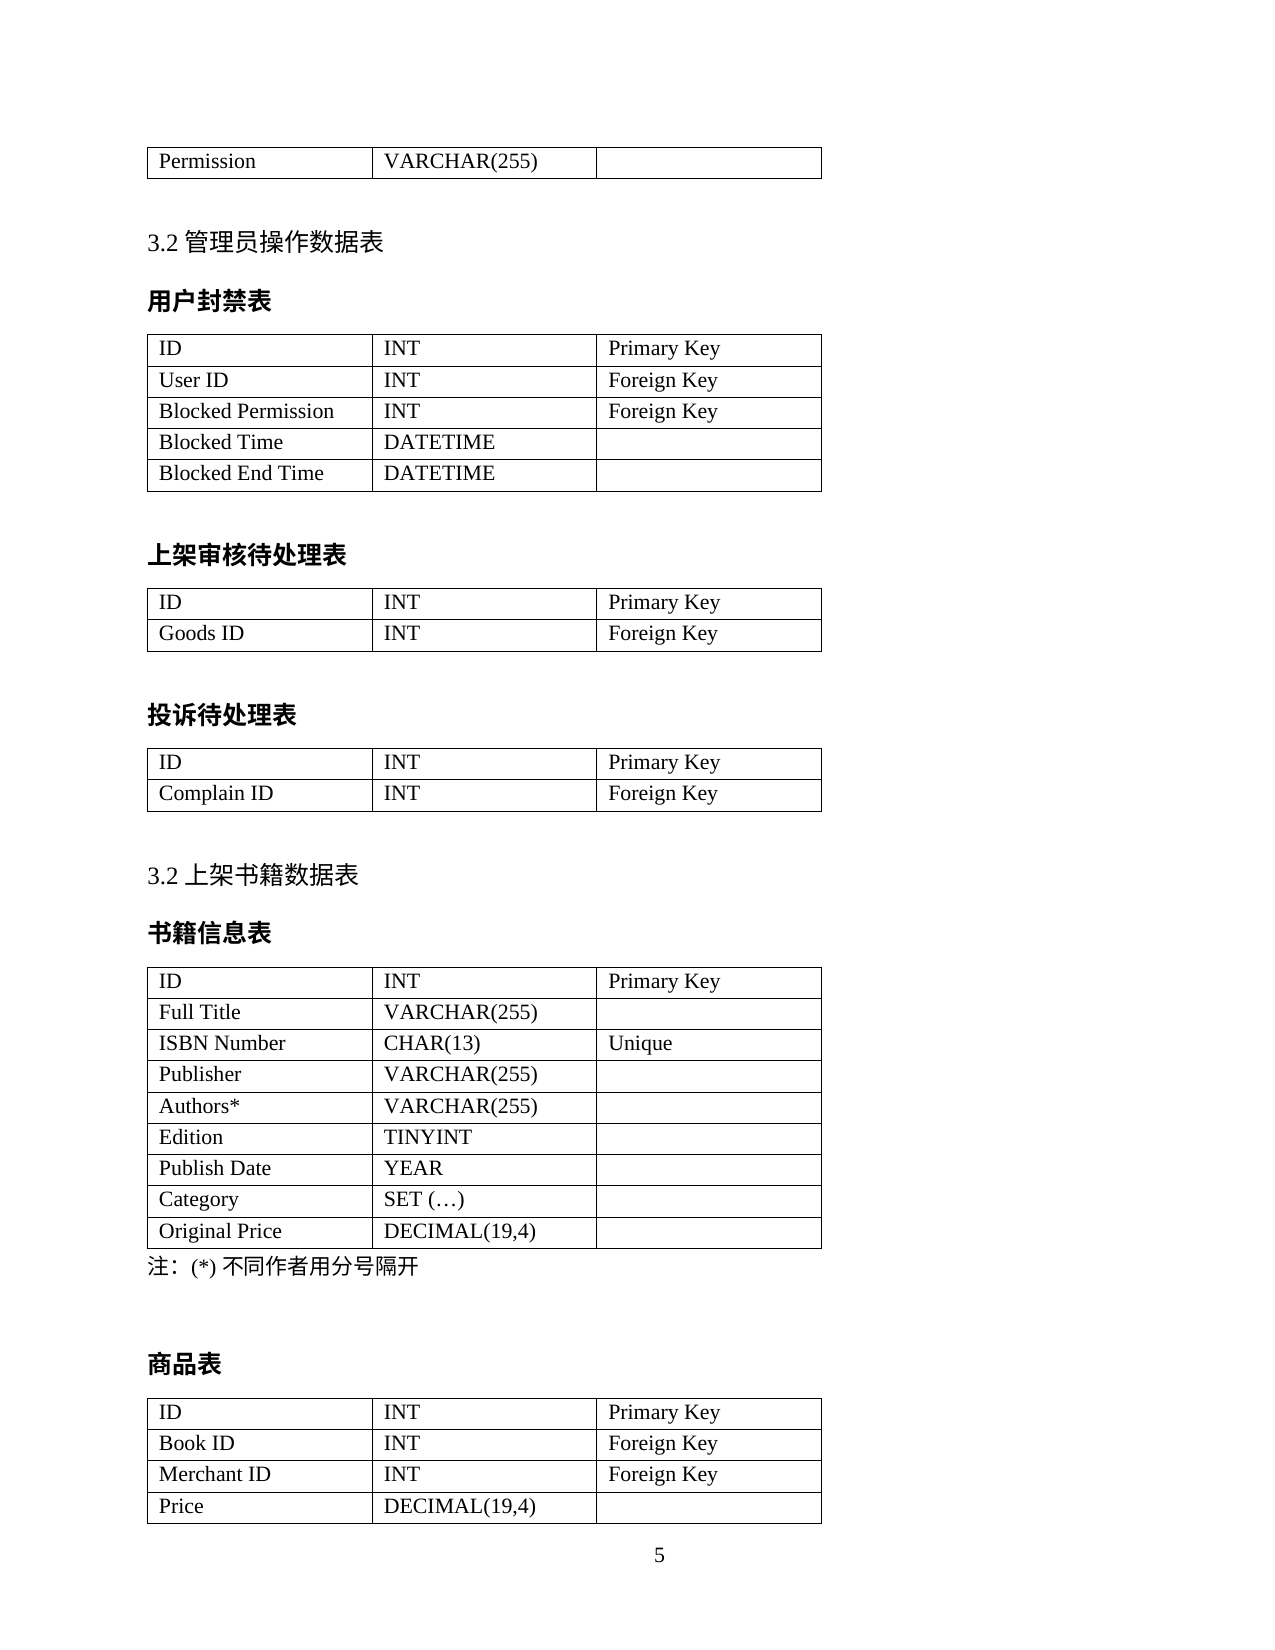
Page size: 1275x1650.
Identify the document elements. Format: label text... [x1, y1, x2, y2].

text 投诉待处理表 [147, 695, 1128, 731]
table_cell INT [373, 620, 596, 651]
table_cell DECIMAL(19,4) [373, 1493, 596, 1523]
table_cell Foreign Key [597, 367, 821, 397]
table_header Primary Key [597, 968, 821, 998]
table_cell INT [373, 398, 596, 428]
table_cell Original Price [148, 1218, 372, 1248]
table_cell VARCHAR(255) [373, 1093, 596, 1123]
text 用户封禁表 [147, 281, 1128, 318]
table_cell Price [148, 1493, 372, 1523]
table_header ID [148, 335, 372, 366]
table_cell Complain ID [148, 780, 372, 811]
table_cell [597, 1061, 821, 1092]
table_cell [597, 1186, 821, 1217]
table_cell Blocked End Time [148, 460, 372, 491]
table_header Primary Key [597, 589, 821, 619]
table_cell INT [373, 1461, 596, 1492]
table_cell [597, 1093, 821, 1123]
table_header INT [373, 335, 596, 366]
table_header Primary Key [597, 1399, 821, 1429]
table_cell DECIMAL(19,4) [373, 1218, 596, 1248]
table_cell Authors* [148, 1093, 372, 1123]
table_cell [597, 1155, 821, 1185]
text 注：(*) 不同作者用分号隔开 [147, 1249, 1128, 1281]
table_cell ISBN Number [148, 1030, 372, 1060]
table_cell [597, 460, 821, 491]
table_cell YEAR [373, 1155, 596, 1185]
text 上架审核待处理表 [147, 535, 1128, 571]
table_cell [597, 1218, 821, 1248]
table_cell VARCHAR(255) [373, 999, 596, 1029]
table_header INT [373, 968, 596, 998]
table_cell Foreign Key [597, 780, 821, 811]
table_cell DATETIME [373, 460, 596, 491]
table_cell CHAR(13) [373, 1030, 596, 1060]
table_cell INT [373, 1430, 596, 1460]
table_cell [597, 999, 821, 1029]
table_cell Foreign Key [597, 620, 821, 651]
subtitle 3.2 上架书籍数据表 [147, 855, 1128, 891]
subtitle 3.2 管理员操作数据表 [147, 223, 1128, 259]
text 书籍信息表 [147, 914, 1128, 950]
table_cell Full Title [148, 999, 372, 1029]
table_cell VARCHAR(255) [373, 148, 596, 178]
table_header ID [148, 589, 372, 619]
table_cell [597, 1124, 821, 1154]
table_cell Blocked Time [148, 429, 372, 459]
table_header Primary Key [597, 335, 821, 366]
table_cell Category [148, 1186, 372, 1217]
table_cell TINYINT [373, 1124, 596, 1154]
table_cell Publisher [148, 1061, 372, 1092]
table_cell [597, 148, 821, 178]
table_cell [597, 1493, 821, 1523]
table_cell Edition [148, 1124, 372, 1154]
table_cell Unique [597, 1030, 821, 1060]
table_cell INT [373, 367, 596, 397]
table_header INT [373, 589, 596, 619]
table_cell Merchant ID [148, 1461, 372, 1492]
table_cell INT [373, 780, 596, 811]
table_cell Foreign Key [597, 1461, 821, 1492]
table_header Primary Key [597, 749, 821, 779]
table_header ID [148, 1399, 372, 1429]
table_header INT [373, 1399, 596, 1429]
table_header ID [148, 968, 372, 998]
table_cell User ID [148, 367, 372, 397]
text 商品表 [147, 1345, 1128, 1381]
table_cell Foreign Key [597, 1430, 821, 1460]
table_cell SET (…) [373, 1186, 596, 1217]
table_cell VARCHAR(255) [373, 1061, 596, 1092]
table_cell Goods ID [148, 620, 372, 651]
table_cell Blocked Permission [148, 398, 372, 428]
table_cell Foreign Key [597, 398, 821, 428]
table_cell DATETIME [373, 429, 596, 459]
table_header INT [373, 749, 596, 779]
table_cell Permission [148, 148, 372, 178]
table_header ID [148, 749, 372, 779]
table_cell Book ID [148, 1430, 372, 1460]
table_cell Publish Date [148, 1155, 372, 1185]
table_cell [597, 429, 821, 459]
